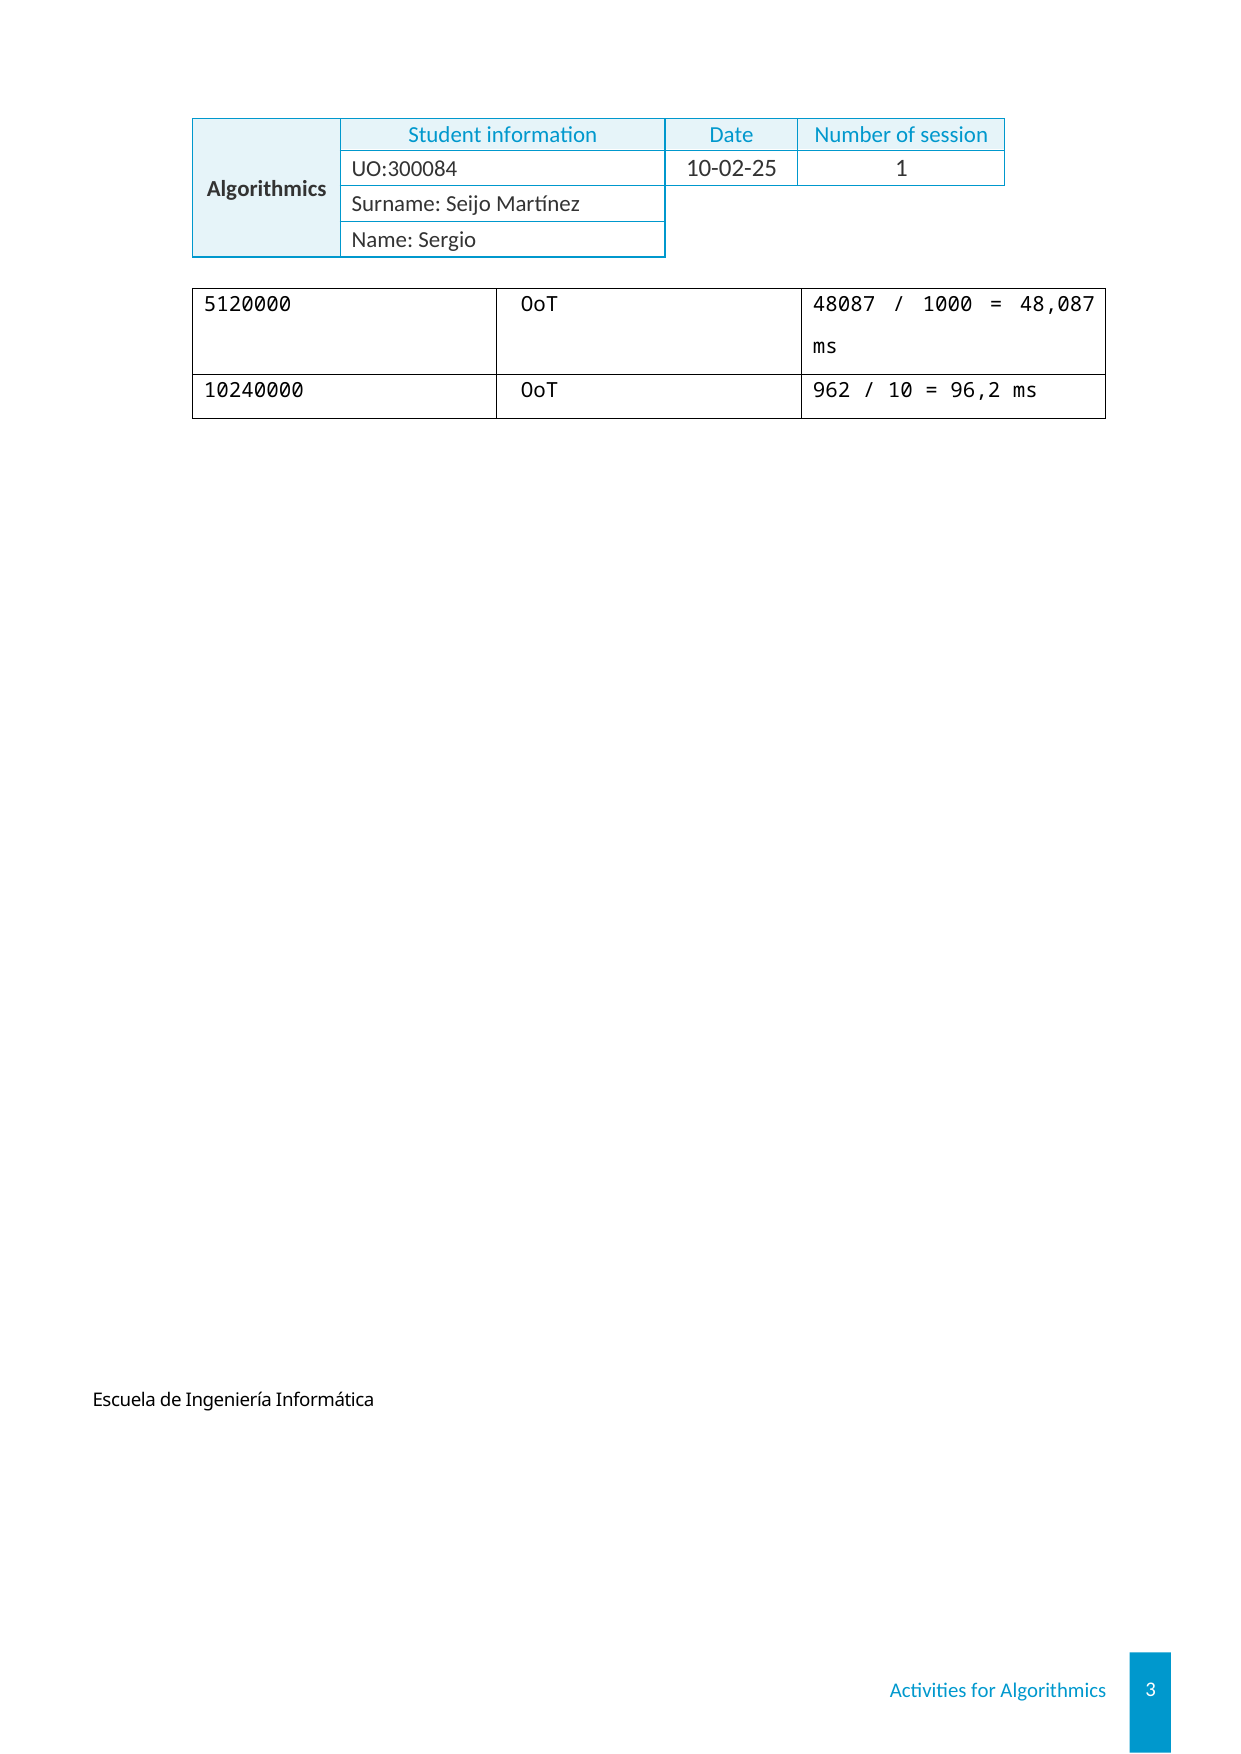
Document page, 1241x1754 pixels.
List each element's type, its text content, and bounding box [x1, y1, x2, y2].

table_cell 48087 / 1000 = 48,087 ms [802, 289, 1105, 374]
table_cell OoT [497, 375, 801, 418]
table_cell OoT [497, 289, 801, 374]
table_cell 5120000 [193, 289, 496, 374]
table_cell 10240000 [193, 375, 496, 418]
table_cell 962 / 10 = 96,2 ms [802, 375, 1105, 418]
